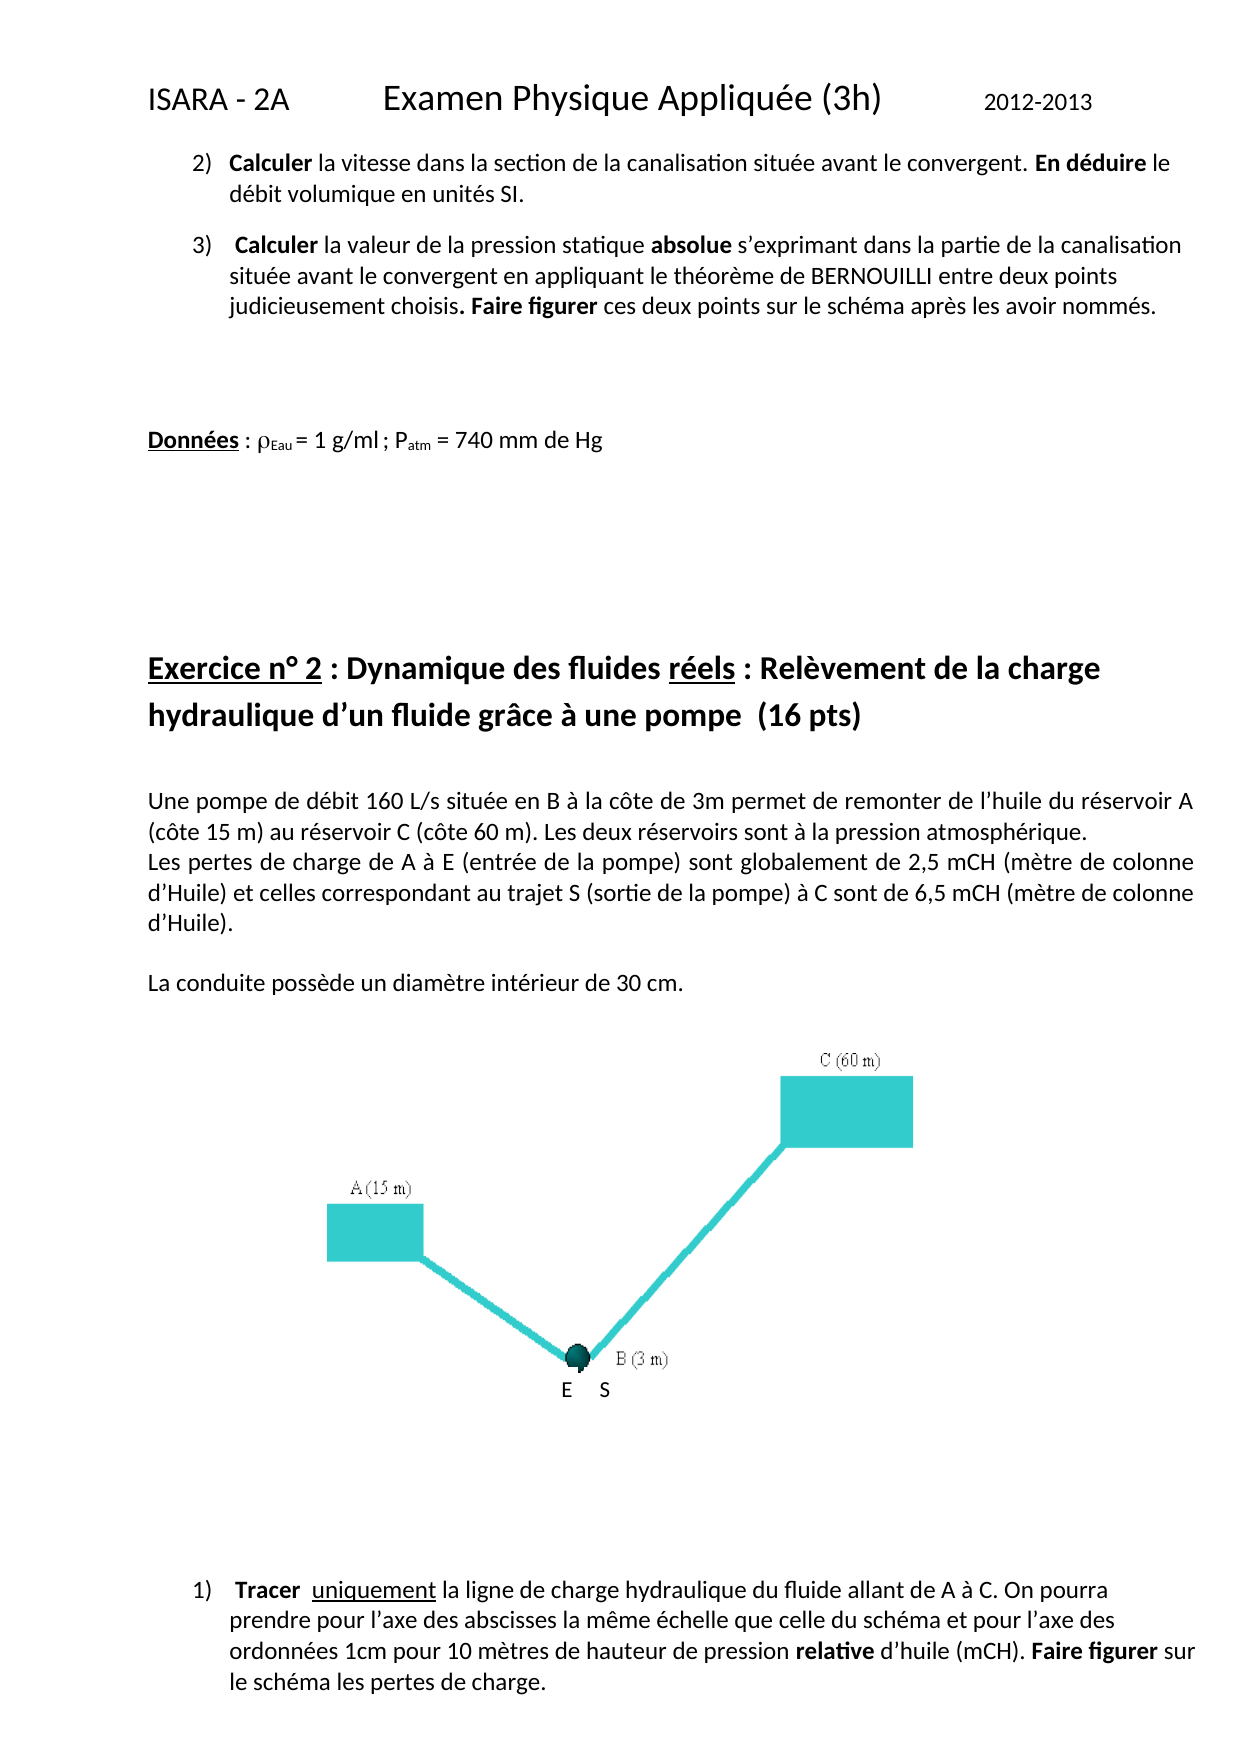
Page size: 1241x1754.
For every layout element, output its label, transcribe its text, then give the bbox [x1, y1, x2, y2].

list Calculer la valeur de la pression statique absolue s’exprimant dans la partie de la canalisation située avant le convergent en appliquant le théorème de BERNOUILLI entre deux points judicieusement choisis. Faire figurer ces deux points sur le schéma après les avoir nommés. [192, 229, 1196, 321]
text Données : Eau = 1 g/ml ; Patm = 740 mm de Hg [148, 424, 1196, 454]
list Calculer la vitesse dans la section de la canalisation située avant le convergent. En déduire le débit volumique en unités SI. [192, 148, 1196, 209]
list Tracer uniquement la ligne de charge hydraulique du fluide allant de A à C. On pourra prendre pour l’axe des abscisses la même échelle que celle du schéma et pour l’axe des ordonnées 1cm pour 10 mètres de hauteur de pression relative d’huile (mCH). Faire figurer sur le schéma les pertes de charge. [192, 1574, 1196, 1696]
text Exercice n° 2 : Dynamique des fluides réels : Relèvement de la charge hydraulique d’un fluide grâce à une pompe (16 pts) [148, 647, 1196, 734]
text Les pertes de charge de A à E (entrée de la pompe) sont globalement de 2,5 mCH (mètre de colonne d’Huile) et celles correspondant au trajet S (sortie de la pompe) à C sont de 6,5 mCH (mètre de colonne d’Huile). [148, 847, 1196, 938]
picture [327, 1053, 914, 1373]
text La conduite possède un diamètre intérieur de 30 cm. [148, 967, 1196, 997]
text Une pompe de débit 160 L/s située en B à la côte de 3m permet de remonter de l’huile du réservoir A (côte 15 m) au réservoir C (côte 60 m). Les deux réservoirs sont à la pression atmosphérique. [148, 786, 1196, 847]
